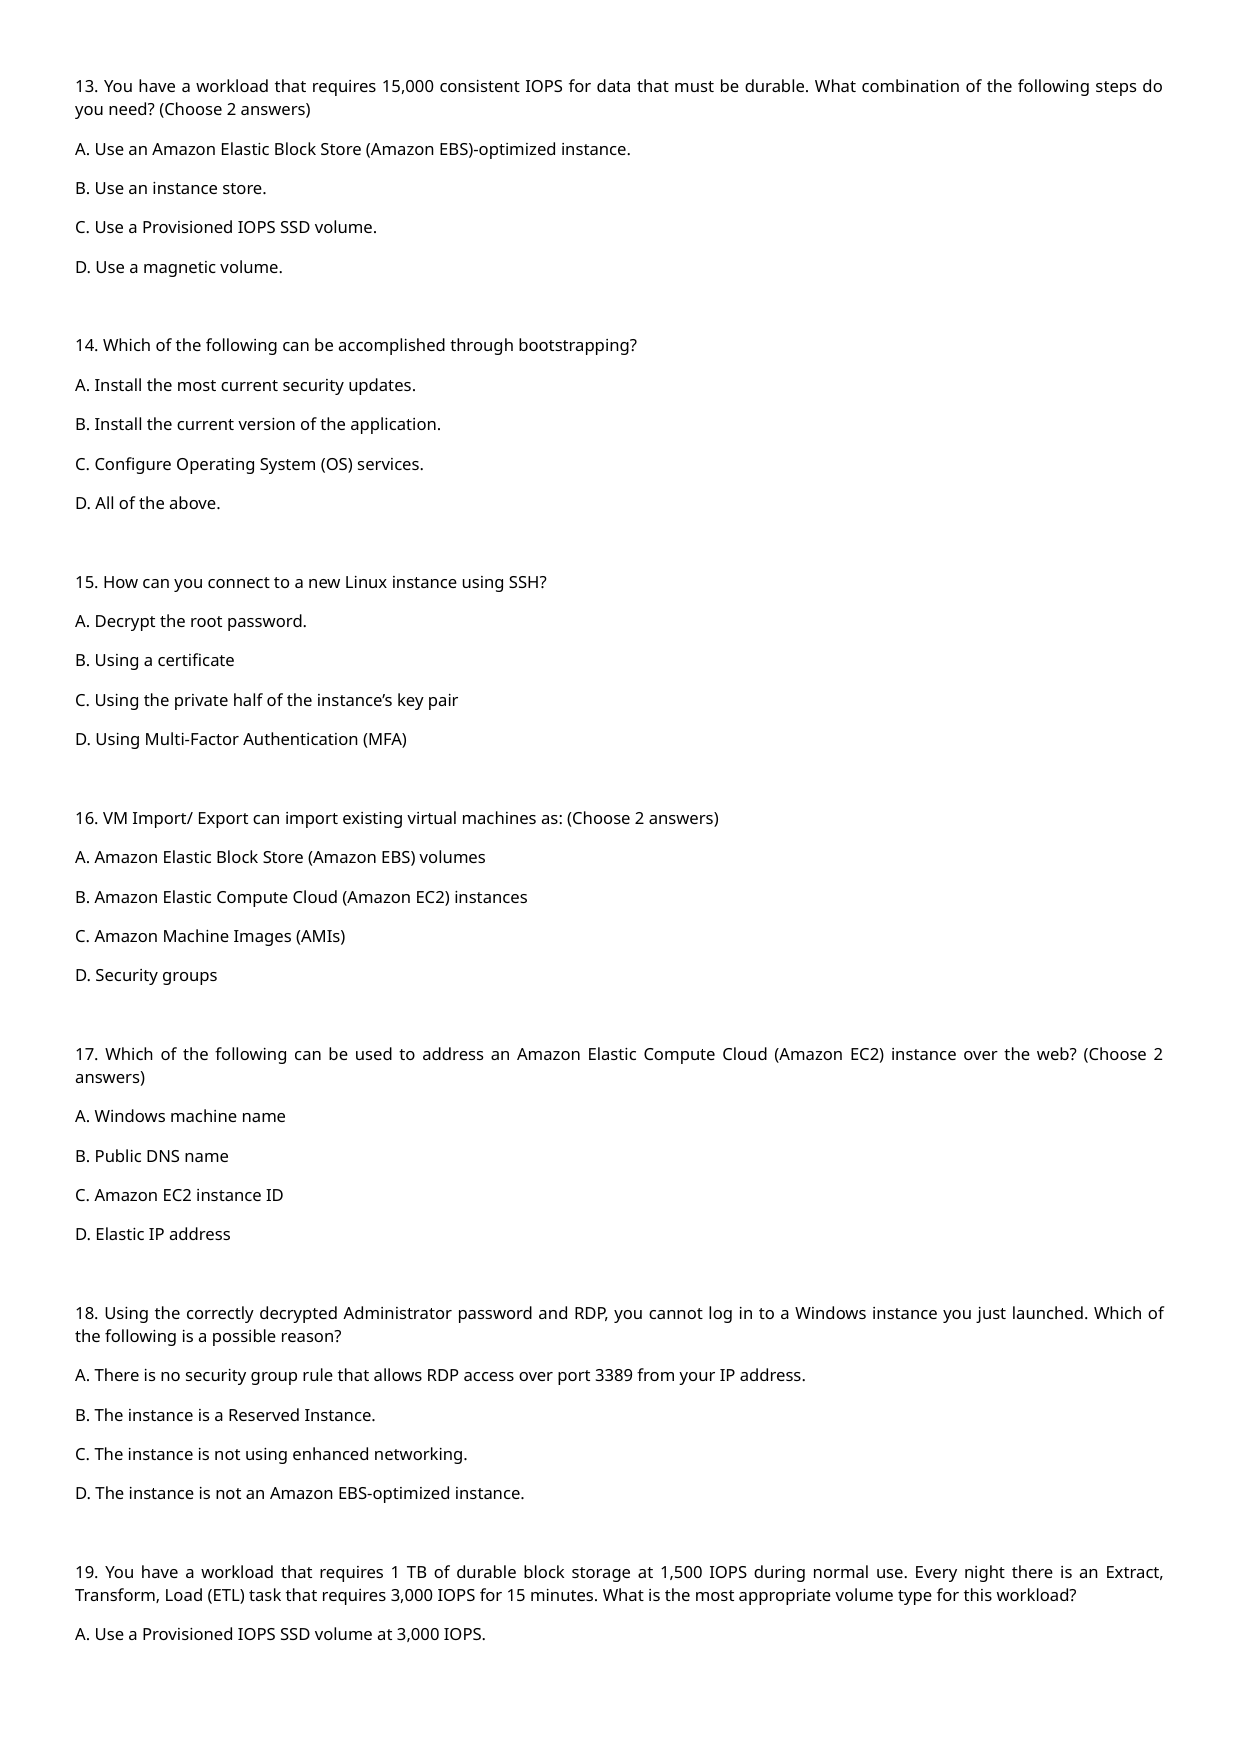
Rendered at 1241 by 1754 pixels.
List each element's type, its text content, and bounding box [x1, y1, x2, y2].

text C. The instance is not using enhanced networking. [75, 1442, 1165, 1465]
text A. Use an Amazon Elastic Block Store (Amazon EBS)-optimized instance. [75, 137, 1165, 160]
text 13. You have a workload that requires 15,000 consistent IOPS for data that must be durable. What combination of the following steps do you need? (Choose 2 answers) [75, 75, 1165, 120]
text B. Public DNS name [75, 1144, 1165, 1167]
text A. There is no security group rule that allows RDP access over port 3389 from your IP address. [75, 1364, 1165, 1386]
text C. Configure Operating System (OS) services. [75, 452, 1165, 475]
text C. Using the private half of the instance’s key pair [75, 688, 1165, 711]
text B. The instance is a Reserved Instance. [75, 1403, 1165, 1426]
text B. Use an instance store. [75, 176, 1165, 199]
text A. Amazon Elastic Block Store (Amazon EBS) volumes [75, 846, 1165, 868]
text D. The instance is not an Amazon EBS-optimized instance. [75, 1482, 1165, 1504]
text 17. Which of the following can be used to address an Amazon Elastic Compute Cloud (Amazon EC2) instance over the web? (Choose 2 answers) [75, 1043, 1165, 1088]
text A. Windows machine name [75, 1105, 1165, 1127]
text 15. How can you connect to a new Linux instance using SSH? [75, 570, 1165, 593]
text A. Install the most current security updates. [75, 373, 1165, 396]
text B. Using a certificate [75, 649, 1165, 672]
text A. Use a Provisioned IOPS SSD volume at 3,000 IOPS. [75, 1623, 1165, 1645]
text C. Amazon EC2 instance ID [75, 1183, 1165, 1206]
text D. Using Multi-Factor Authentication (MFA) [75, 728, 1165, 750]
text 19. You have a workload that requires 1 TB of durable block storage at 1,500 IOPS during normal use. Every night there is an Extract, Transform, Load (ETL) task that requires 3,000 IOPS for 15 minutes. What is the most appropriate volume type for this workload? [75, 1561, 1165, 1606]
text C. Amazon Machine Images (AMIs) [75, 924, 1165, 947]
text D. Elastic IP address [75, 1223, 1165, 1246]
text B. Install the current version of the application. [75, 413, 1165, 435]
text A. Decrypt the root password. [75, 609, 1165, 632]
text D. Security groups [75, 964, 1165, 987]
text 14. Which of the following can be accomplished through bootstrapping? [75, 334, 1165, 357]
text B. Amazon Elastic Compute Cloud (Amazon EC2) instances [75, 885, 1165, 908]
text 18. Using the correctly decrypted Administrator password and RDP, you cannot log in to a Windows instance you just launched. Which of the following is a possible reason? [75, 1302, 1165, 1347]
text C. Use a Provisioned IOPS SSD volume. [75, 216, 1165, 238]
text D. All of the above. [75, 491, 1165, 514]
text 16. VM Import/ Export can import existing virtual machines as: (Choose 2 answers) [75, 806, 1165, 829]
text D. Use a magnetic volume. [75, 255, 1165, 278]
